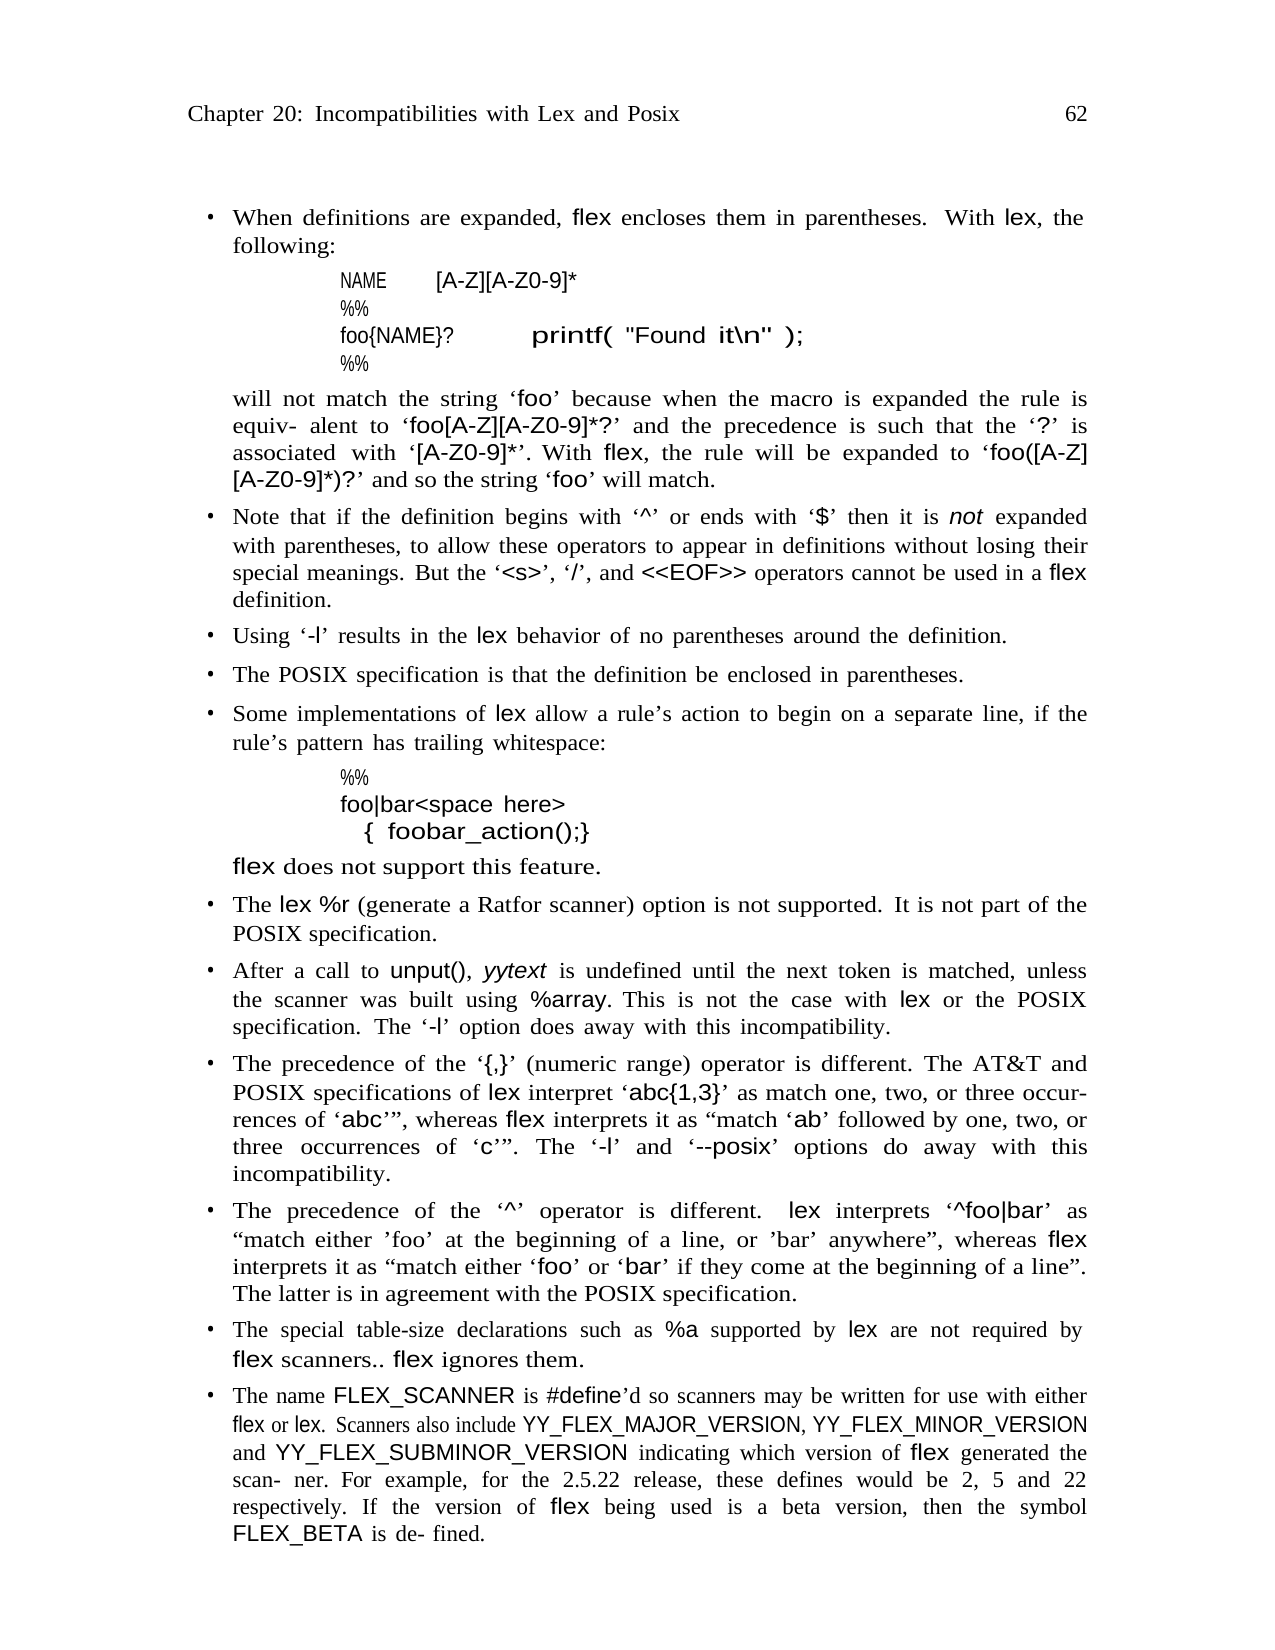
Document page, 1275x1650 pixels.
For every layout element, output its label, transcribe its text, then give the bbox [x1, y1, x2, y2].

text %% [340, 763, 1100, 790]
list The name FLEX_SCANNER is #define’d so scanners may be written for use with either flex or lex. Scanners also include YY_FLEX_MAJOR_VERSION, YY_FLEX_MINOR_VERSION and YY_FLEX_SUBMINOR_VERSION indicating which version of flex generated the scan- ner. For example, for the 2.5.22 release, these defines would be 2, 5 and 22 respectively. If the version of flex being used is a beta version, then the symbol FLEX_BETA is de- fined. [206, 1379, 1088, 1546]
text foo|bar<space here> [340, 791, 1100, 817]
list The lex %r (generate a Ratfor scanner) option is not supported. It is not part of the POSIX specification. [206, 888, 1088, 947]
list When definitions are expanded, flex encloses them in parentheses. With lex, the following: [206, 200, 1087, 259]
list The special table-size declarations such as %a supported by lex are not required by [206, 1313, 1100, 1345]
text will not match the string ‘foo’ because when the macro is expanded the rule is equiv- alent to ‘foo[A-Z][A-Z0-9]*?’ and the precedence is such that the ‘?’ is associated with ‘[A-Z0-9]*’. With flex, the rule will be expanded to ‘foo([A-Z][A-Z0-9]*)?’ and so the string ‘foo’ will match. [232, 385, 1088, 493]
list The precedence of the ‘{,}’ (numeric range) operator is different. The AT&T and POSIX specifications of lex interpret ‘abc{1,3}’ as match one, two, or three occur- rences of ‘abc’”, whereas flex interprets it as “match ‘ab’ followed by one, two, or three occurrences of ‘c’”. The ‘-l’ and ‘--posix’ options do away with this incompatibility. [206, 1047, 1088, 1186]
list The precedence of the ‘^’ operator is different. lex interprets ‘^foo|bar’ as “match either ’foo’ at the beginning of a line, or ’bar’ anywhere”, whereas flex interprets it as “match either ‘foo’ or ‘bar’ if they come at the beginning of a line”. The latter is in agreement with the POSIX specification. [206, 1194, 1088, 1306]
text foo{NAME}? printf( "Found it\n" ); [340, 322, 1100, 348]
list Using ‘-l’ results in the lex behavior of no parentheses around the definition. [206, 619, 1100, 651]
list Some implementations of lex allow a rule’s action to begin on a separate line, if the rule’s pattern has trailing whitespace: [206, 697, 1088, 755]
list The POSIX specification is that the definition be enclosed in parentheses. [206, 658, 1100, 689]
text { foobar_action();} flex does not support this feature. [232, 818, 631, 880]
text %% [340, 295, 1100, 321]
text %% [340, 349, 1100, 376]
list Note that if the definition begins with ‘^’ or ends with ‘$’ then it is not expanded with parentheses, to allow these operators to appear in definitions without losing their special meanings. But the ‘<s>’, ‘/’, and <<EOF>> operators cannot be used in a flex definition. [206, 500, 1088, 612]
text NAME [A-Z][A-Z0-9]* [340, 267, 1100, 294]
text flex scanners.. flex ignores them. [232, 1346, 1100, 1372]
list After a call to unput(), yytext is undefined until the next token is matched, unless the scanner was built using %array. This is not the case with lex or the POSIX specification. The ‘-l’ option does away with this incompatibility. [206, 954, 1088, 1039]
